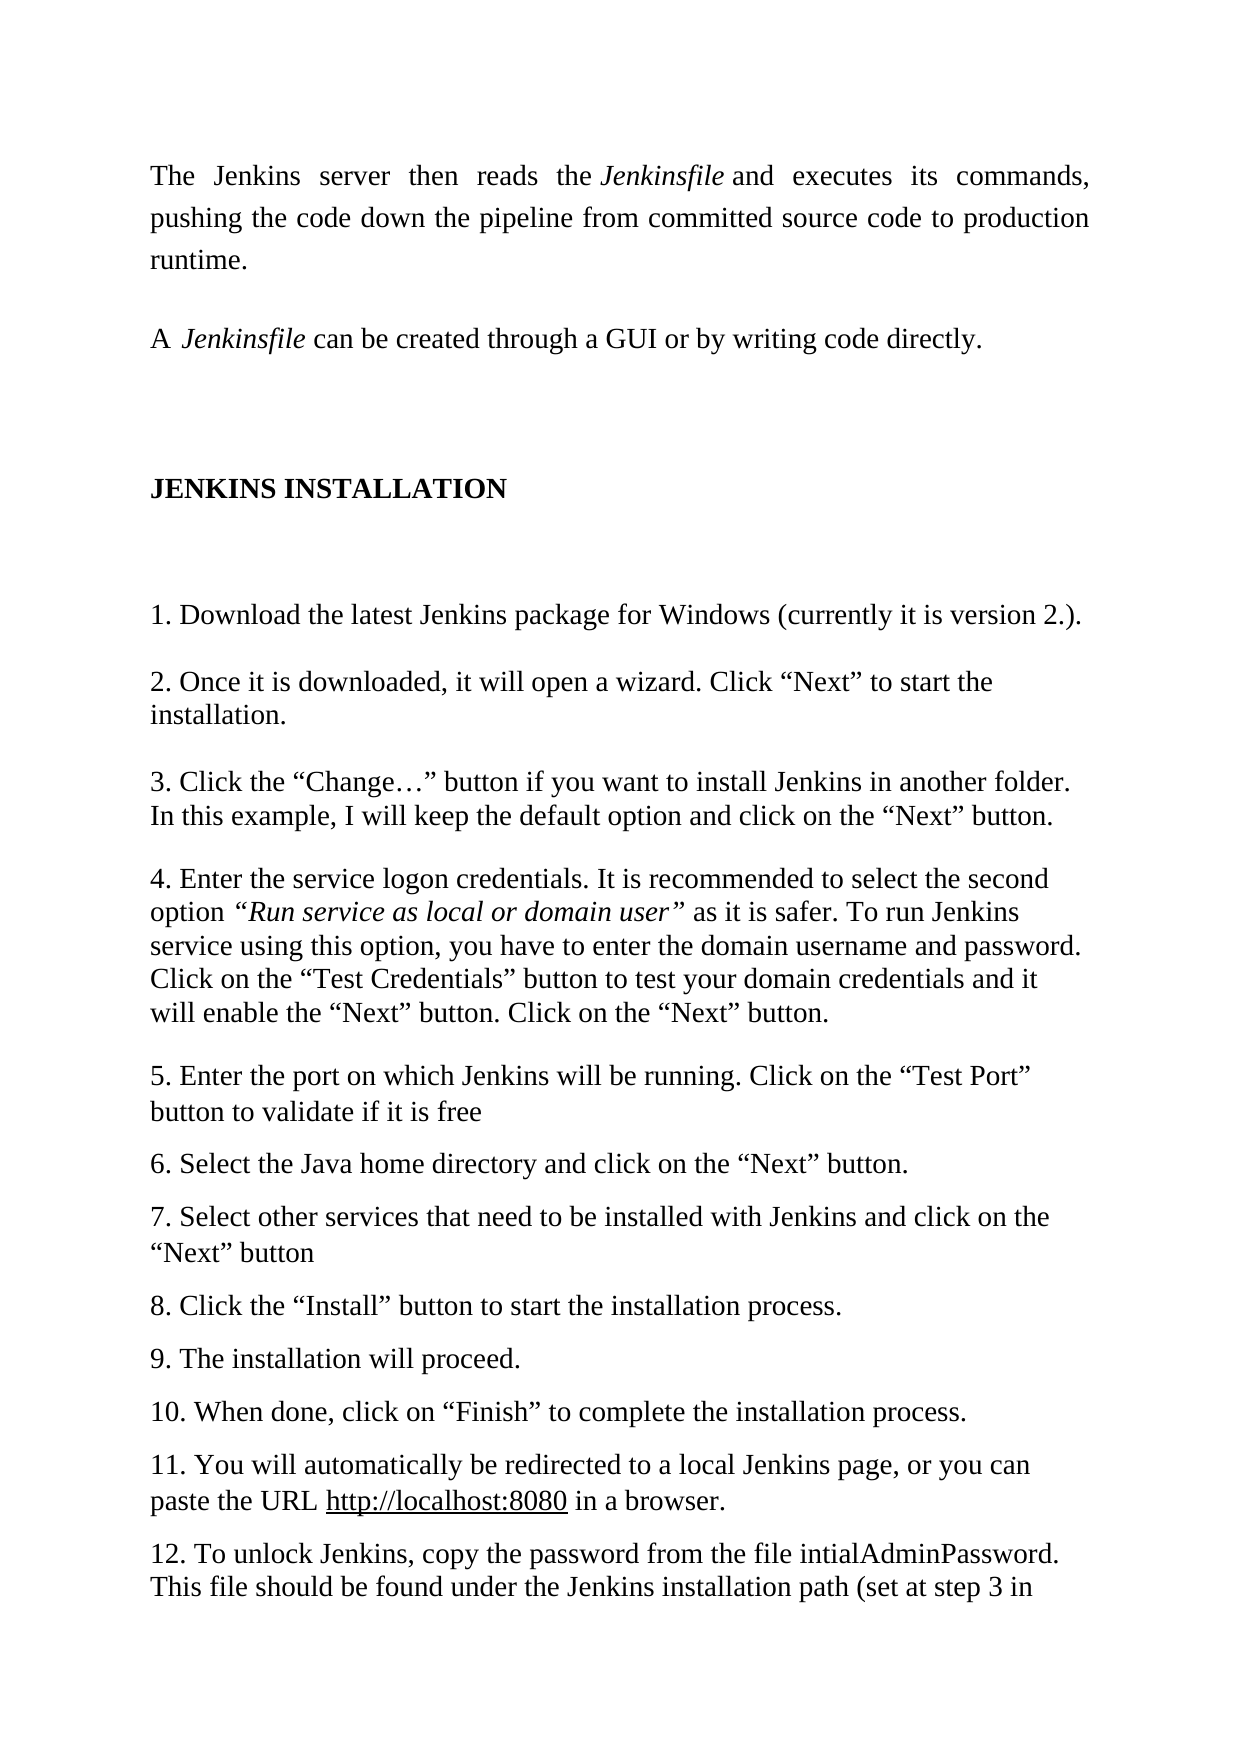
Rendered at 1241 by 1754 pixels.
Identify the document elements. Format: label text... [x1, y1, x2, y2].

text 2. Once it is downloaded, it will open a wizard. Click “Next” to start the installation. [150, 664, 1090, 731]
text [150, 1536, 1090, 1603]
text 1. Download the latest Jenkins package for Windows (currently it is version 2.). [150, 597, 1090, 630]
text 10. When done, click on “Finish” to complete the installation process. [150, 1394, 1090, 1427]
text 7. Select other services that need to be installed with Jenkins and click on the “Next” button [150, 1199, 1090, 1269]
text A Jenkinsfile can be created through a GUI or by writing code directly. [150, 313, 1090, 354]
text 6. Select the Java home directory and click on the “Next” button. [150, 1147, 1090, 1180]
text JENKINS INSTALLATION [150, 471, 1090, 505]
text 11. You will automatically be redirected to a local Jenkins page, or you can paste the URL http://localhost:8080 in a browser. [150, 1447, 1090, 1516]
text 3. Click the “Change…” button if you want to install Jenkins in another folder. In this example, I will keep the default option and click on the “Next” button. [150, 764, 1090, 832]
text 5. Enter the port on which Jenkins will be running. Click on the “Test Port” button to validate if it is free [150, 1058, 1090, 1127]
text 8. Click the “Install” button to start the installation process. [150, 1288, 1090, 1322]
text 9. The installation will proceed. [150, 1341, 1090, 1375]
text 4. Enter the service logon credentials. It is recommended to select the second option “Run service as local or domain user” as it is safer. To run Jenkins service using this option, you have to enter the domain username and password. Click on the “Test Credentials” button to test your domain credentials and it will enable the “Next” button. Click on the “Next” button. [150, 861, 1090, 1028]
text The Jenkins server then reads the Jenkinsfile and executes its commands, pushing the code down the pipeline from committed source code to production runtime. [150, 150, 1090, 275]
